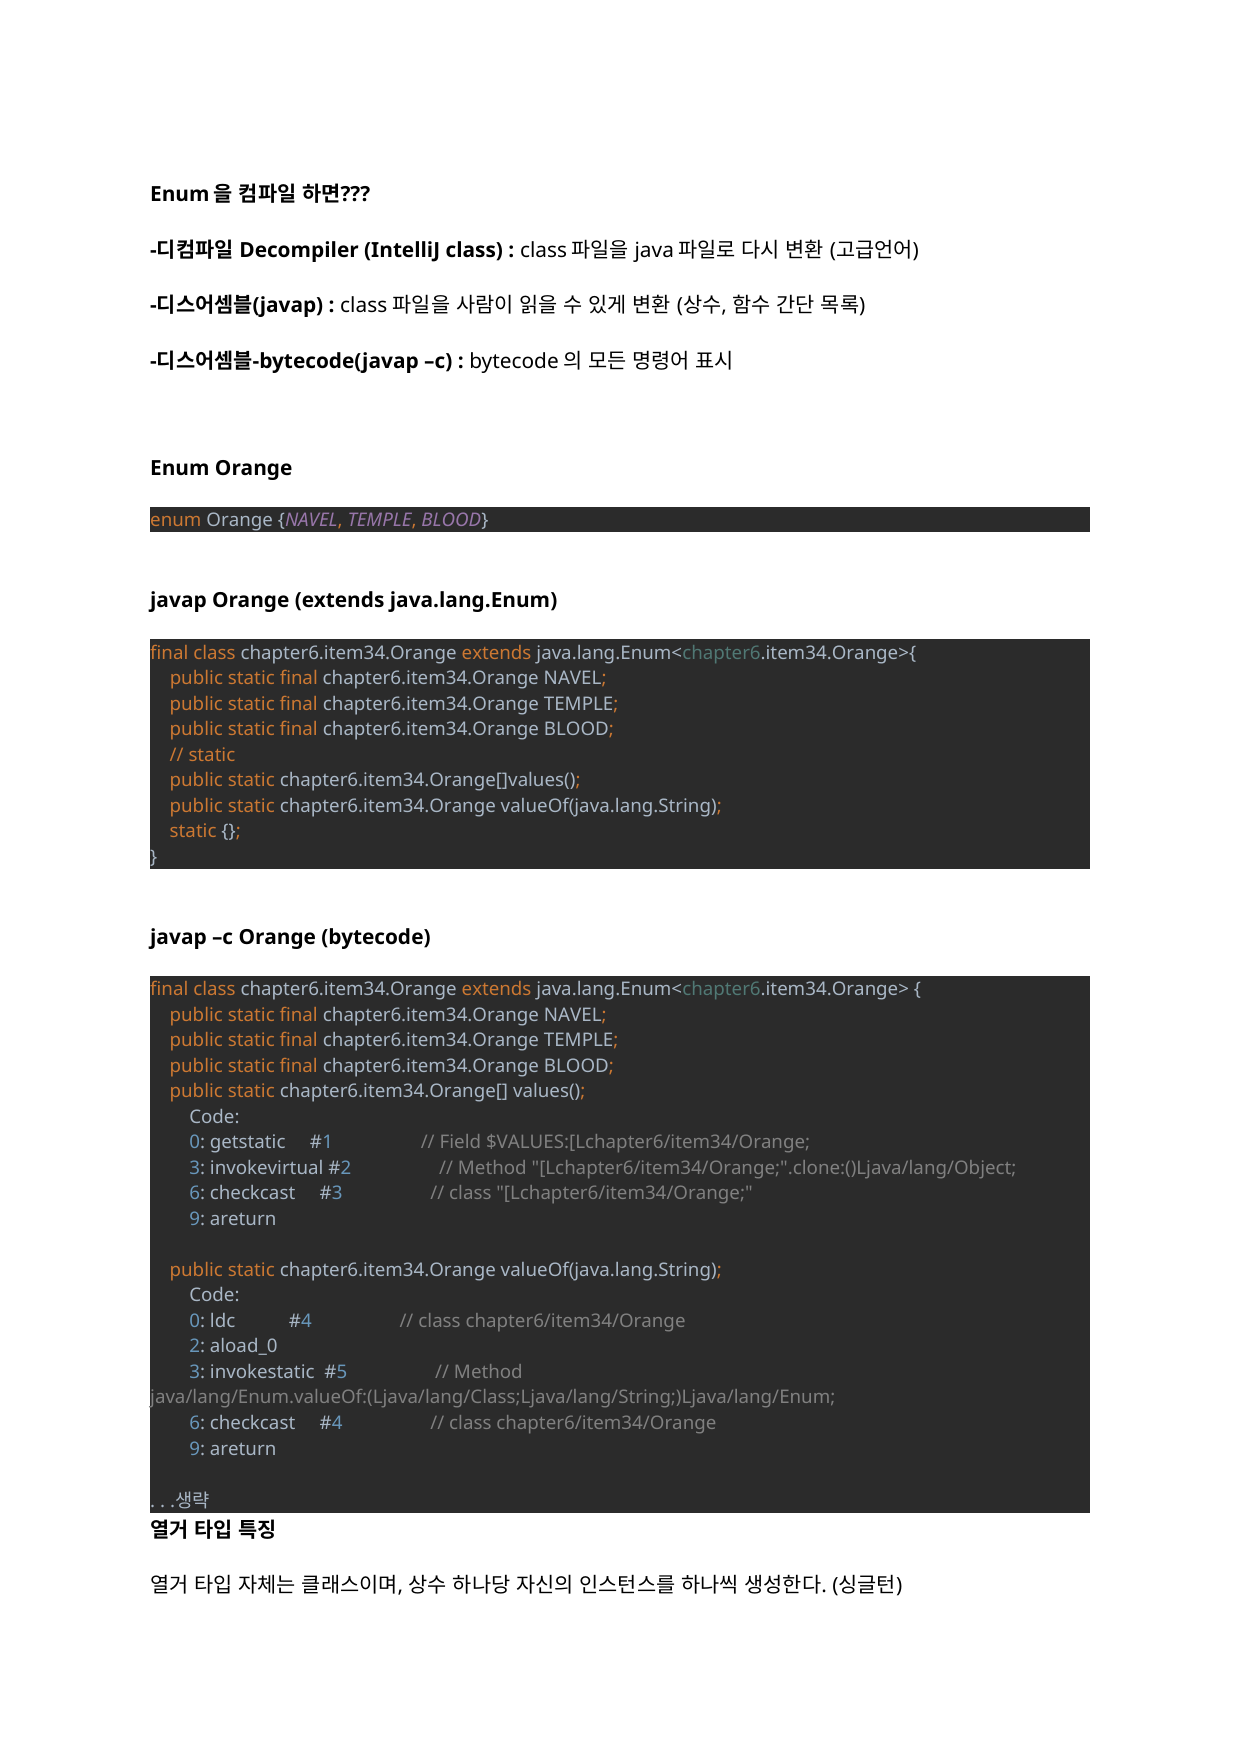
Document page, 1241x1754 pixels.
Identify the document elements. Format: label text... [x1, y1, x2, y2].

text javap –c Orange (bytecode) [150, 922, 1090, 951]
text 열거 타입 특징 [150, 1513, 1090, 1543]
text javap Orange (extends java.lang.Enum) [150, 586, 1090, 614]
text -디컴파일 Decompiler (IntelliJ class) : class파일을 java파일로 다시 변환 (고급언어) [150, 233, 1090, 263]
text -디스어셈블-bytecode(javap –c) : bytecode의 모든 명령어 표시 [150, 344, 1090, 374]
text // static public static chapter6.item34.Orange[]values(); public static chapter6.item34.Orange valueOf(java.lang.String); static {}; } [150, 741, 1090, 869]
text 열거 타입 자체는 클래스이며, 상수 하나당 자신의 인스턴스를 하나씩 생성한다. (싱글턴) [150, 1569, 1090, 1599]
text final class chapter6.item34.Orange extends java.lang.Enum<chapter6.item34.Orange> { public static final chapter6.item34.Orange NAVEL; public static final chapter6.item34.Orange TEMPLE; public static final chapter6.item34.Orange BLOOD; public static chapter6.item34.Orange[] values(); Code: 0: getstatic #1 // Field $VALUES:[Lchapter6/item34/Orange; 3: invokevirtual #2 // Method "[Lchapter6/item34/Orange;".clone:()Ljava/lang/Object; 6: checkcast #3 // class "[Lchapter6/item34/Orange;" 9: areturn public static chapter6.item34.Orange valueOf(java.lang.String); Code: 0: ldc #4 // class chapter6/item34/Orange 2: aload_0 3: invokestatic #5 // Method java/lang/Enum.valueOf:(Ljava/lang/Class;Ljava/lang/String;)Ljava/lang/Enum; 6: checkcast #4 // class chapter6/item34/Orange 9: areturn [150, 976, 1090, 1460]
text . . .생략 [150, 1486, 1090, 1513]
text final class chapter6.item34.Orange extends java.lang.Enum<chapter6.item34.Orange>{ public static final chapter6.item34.Orange NAVEL; public static final chapter6.item34.Orange TEMPLE; public static final chapter6.item34.Orange BLOOD; [150, 639, 1090, 741]
text enum Orange {NAVEL, TEMPLE, BLOOD} [150, 507, 1090, 532]
text Enum을 컴파일 하면??? [150, 177, 1090, 207]
text -디스어셈블(javap) : class 파일을 사람이 읽을 수 있게 변환 (상수, 함수 간단 목록) [150, 288, 1090, 319]
text Enum Orange [150, 453, 1090, 482]
